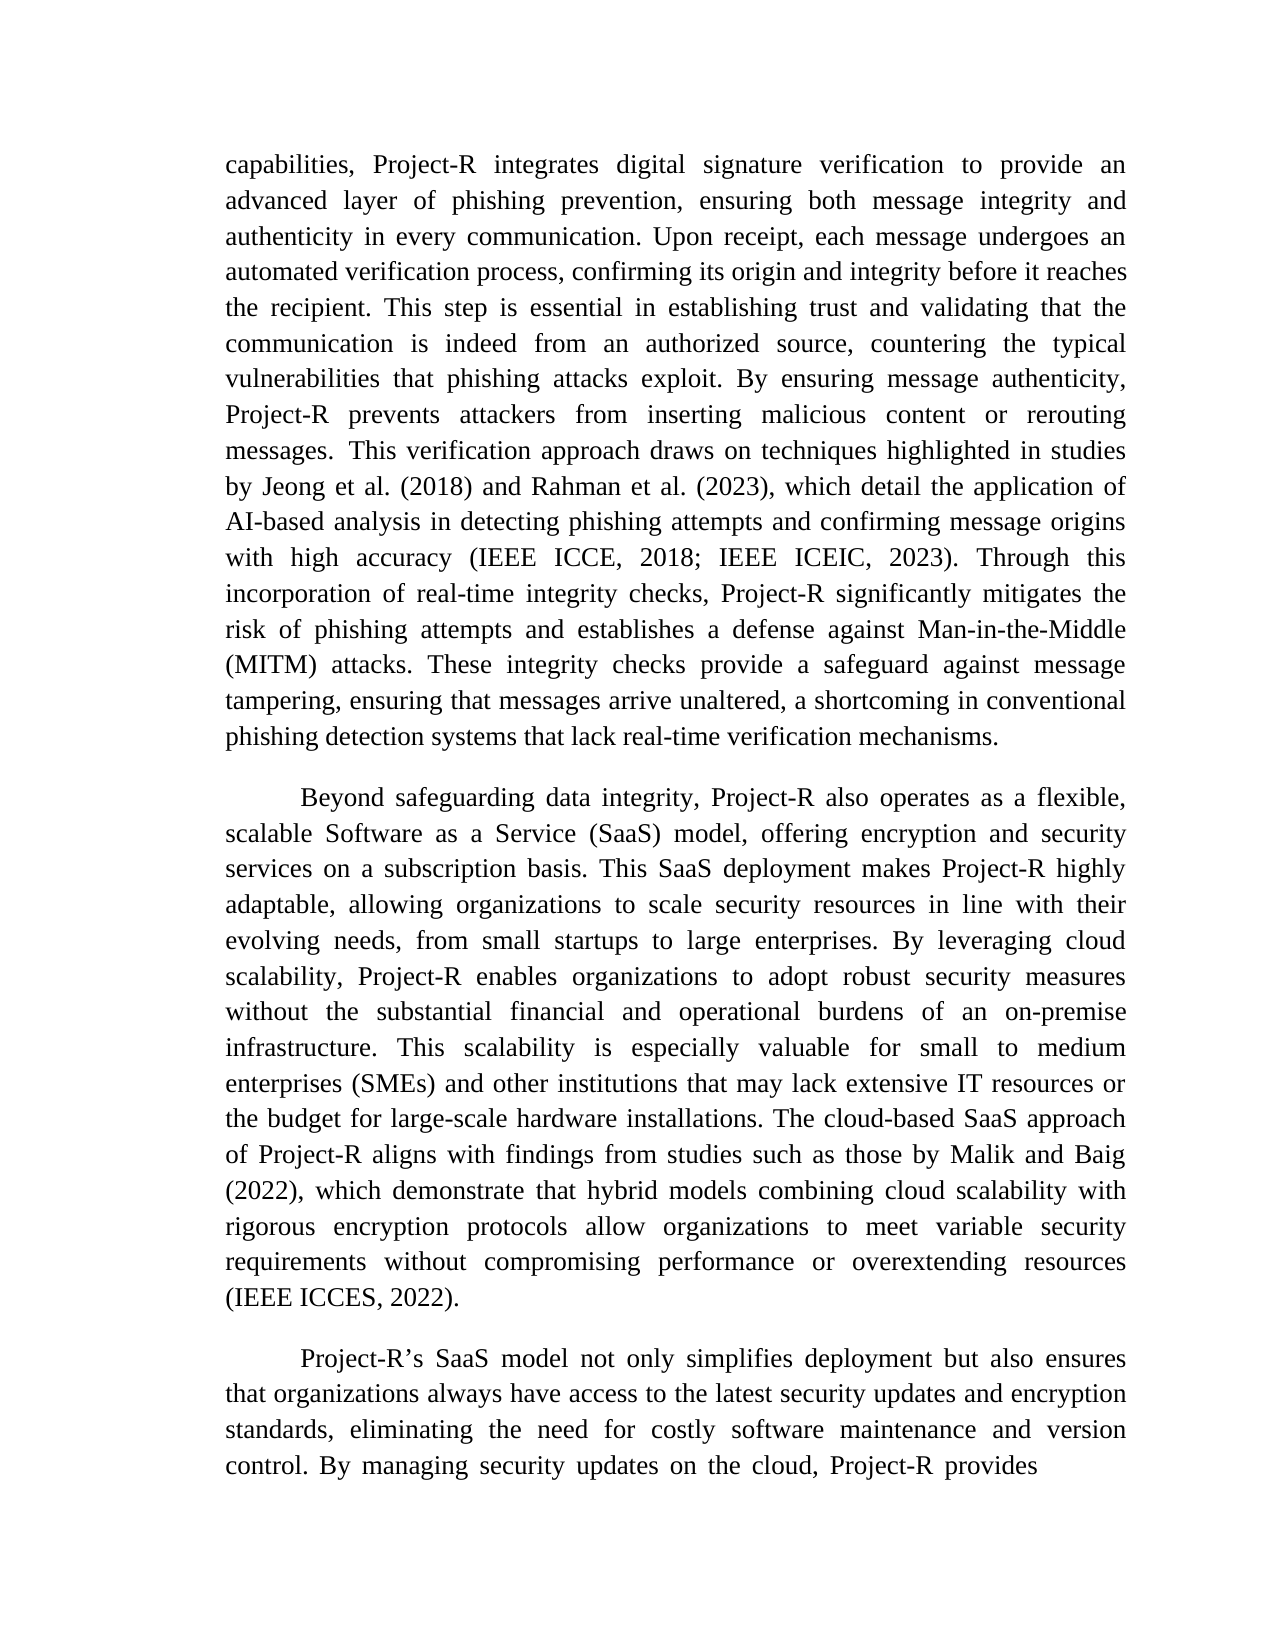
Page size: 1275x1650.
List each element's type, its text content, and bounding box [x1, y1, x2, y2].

text Beyond safeguarding data integrity, Project-R also operates as a flexible, scalable Software as a Service (SaaS) model, offering encryption and security services on a subscription basis. This SaaS deployment makes Project-R highly adaptable, allowing organizations to scale security resources in line with their evolving needs, from small startups to large enterprises. By leveraging cloud scalability, Project-R enables organizations to adopt robust security measures without the substantial financial and operational burdens of an on-premise infrastructure. This scalability is especially valuable for small to medium enterprises (SMEs) and other institutions that may lack extensive IT resources or the budget for large-scale hardware installations. The cloud-based SaaS approach of Project-R aligns with findings from studies such as those by Malik and Baig (2022), which demonstrate that hybrid models combining cloud scalability with rigorous encryption protocols allow organizations to meet variable security requirements without compromising performance or overextending resources (IEEE ICCES, 2022). [225, 781, 1127, 1312]
text Project-R’s SaaS model not only simplifies deployment but also ensures that organizations always have access to the latest security updates and encryption standards, eliminating the need for costly software maintenance and version control. By managing security updates on the cloud, Project-R provides [225, 1342, 1127, 1480]
text capabilities, Project-R integrates digital signature verification to provide an advanced layer of phishing prevention, ensuring both message integrity and authenticity in every communication. Upon receipt, each message undergoes an automated verification process, confirming its origin and integrity before it reaches the recipient. This step is essential in establishing trust and validating that the communication is indeed from an authorized source, countering the typical vulnerabilities that phishing attacks exploit. By ensuring message authenticity, Project-R prevents attackers from inserting malicious content or rerouting messages. This verification approach draws on techniques highlighted in studies by Jeong et al. (2018) and Rahman et al. (2023), which detail the application of AI-based analysis in detecting phishing attempts and confirming message origins with high accuracy (IEEE ICCE, 2018; IEEE ICEIC, 2023). Through this incorporation of real-time integrity checks, Project-R significantly mitigates the risk of phishing attempts and establishes a defense against Man-in-the-Middle (MITM) attacks. These integrity checks provide a safeguard against message tampering, ensuring that messages arrive unaltered, a shortcoming in conventional phishing detection systems that lack real-time verification mechanisms. [225, 148, 1127, 751]
